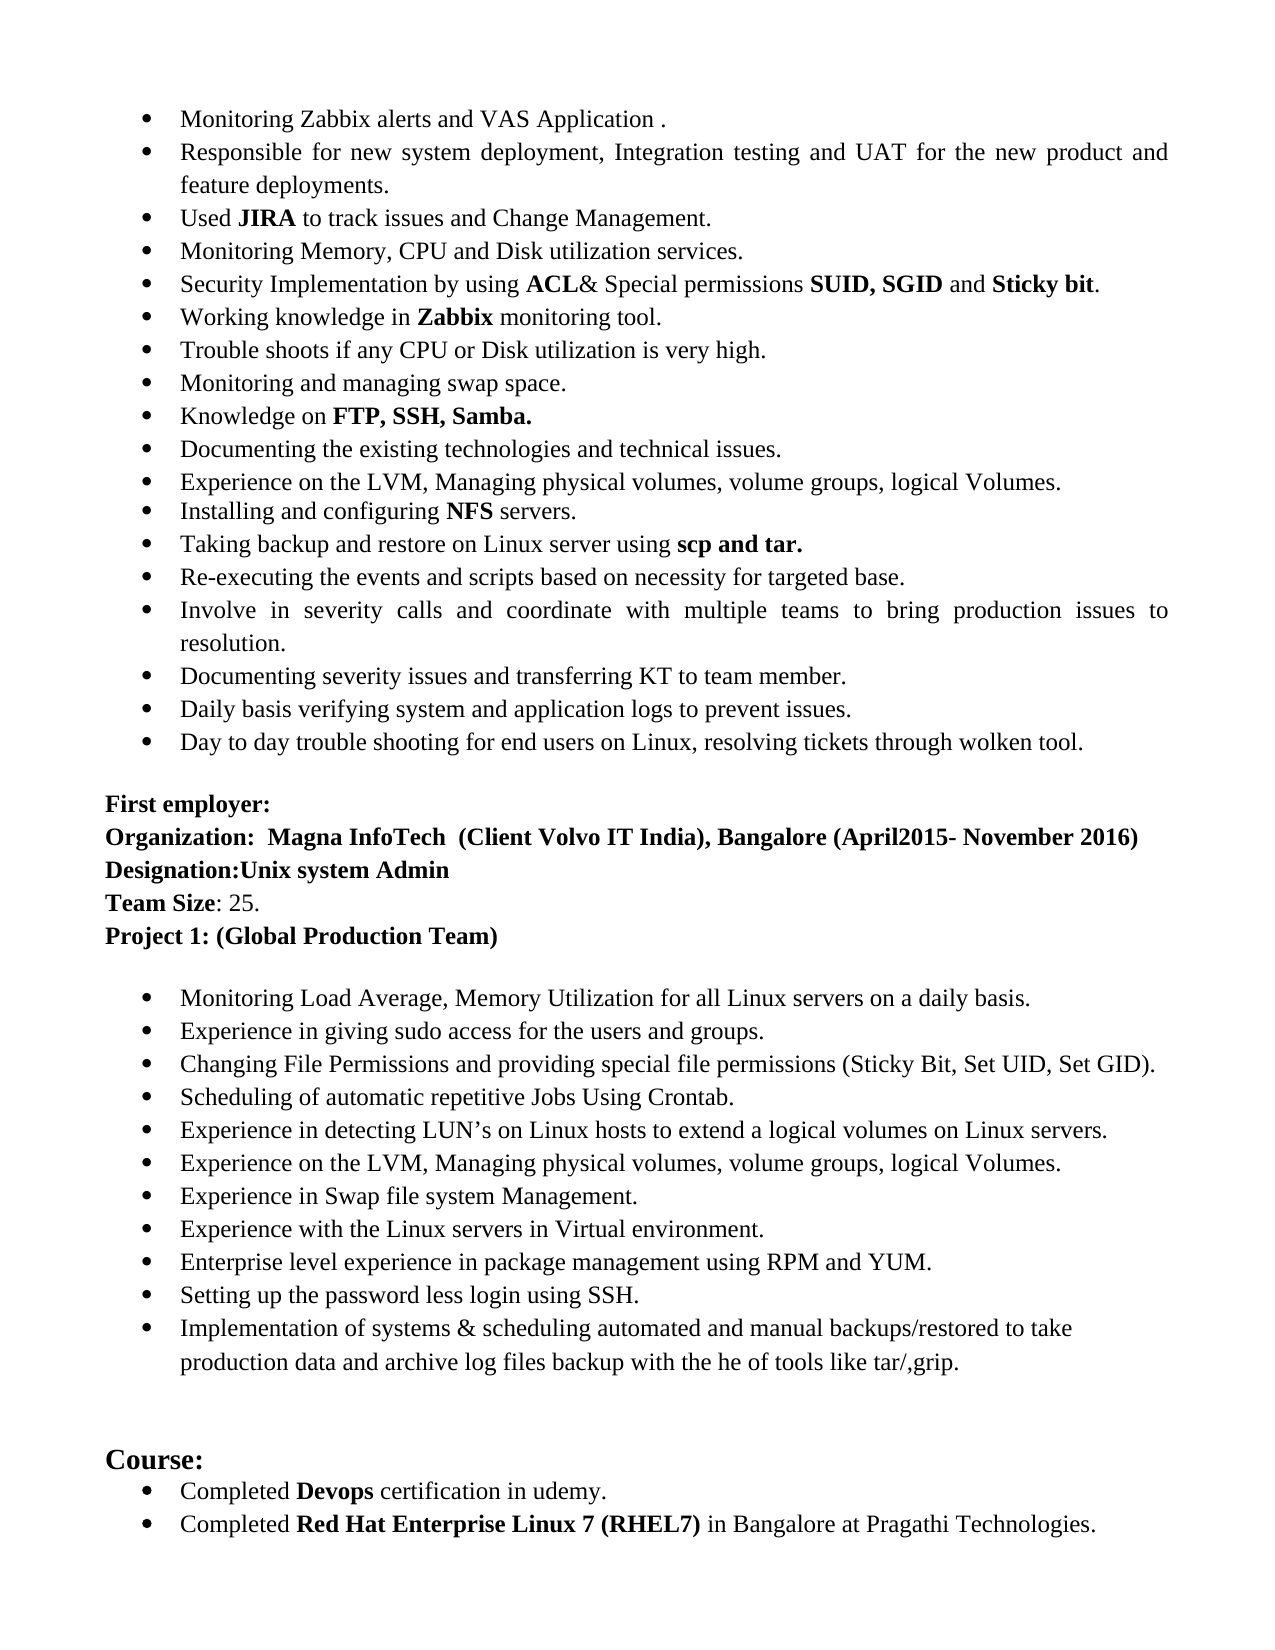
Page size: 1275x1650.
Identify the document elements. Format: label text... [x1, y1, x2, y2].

text Organization: Magna InfoTech (Client Volvo IT India), Bangalore (April2015- November 2016) [105, 822, 1170, 851]
text First employer: [105, 789, 1170, 818]
list Working knowledge in Zabbix monitoring tool. [142, 302, 1170, 331]
list Daily basis verifying system and application logs to prevent issues. [142, 694, 1170, 723]
list Experience on the LVM, Managing physical volumes, volume groups, logical Volumes. [142, 1148, 1170, 1177]
list Knowledge on FTP, SSH, Samba. [142, 401, 1170, 430]
text Designation:Unix system Admin [105, 855, 1170, 884]
list Monitoring Zabbix alerts and VAS Application . [142, 104, 1170, 132]
list Documenting severity issues and transferring KT to team member. [142, 661, 1170, 689]
list Implementation of systems & scheduling automated and manual backups/restored to take production data and archive log files backup with the he of tools like tar/,grip. [142, 1313, 1170, 1375]
list Monitoring Memory, CPU and Disk utilization services. [142, 236, 1170, 264]
list Involve in severity calls and coordinate with multiple teams to bring production issues to resolution. [142, 595, 1170, 657]
list Used JIRA to track issues and Change Management. [142, 203, 1170, 232]
list Security Implementation by using ACL& Special permissions SUID, SGID and Sticky bit. [142, 269, 1170, 298]
list Taking backup and restore on Linux server using scp and tar. [142, 529, 1170, 557]
list Responsible for new system deployment, Integration testing and UAT for the new product and feature deployments. [142, 137, 1170, 198]
list Installing and configuring NFS servers. [142, 496, 1170, 524]
list Trouble shoots if any CPU or Disk utilization is very high. [142, 335, 1170, 364]
list Completed Devops certification in udemy. [142, 1476, 1170, 1504]
list Documenting the existing technologies and technical issues. [142, 434, 1170, 463]
list Monitoring and managing swap space. [142, 368, 1170, 397]
list Experience with the Linux servers in Virtual environment. [142, 1214, 1170, 1243]
text Team Size: 25. [105, 888, 1170, 917]
list Scheduling of automatic repetitive Jobs Using Crontab. [142, 1082, 1170, 1111]
text Project 1: (Global Production Team) [105, 921, 1170, 950]
list Day to day trouble shooting for end users on Linux, resolving tickets through wolken tool. [142, 727, 1170, 756]
list Setting up the password less login using SSH. [142, 1281, 1170, 1309]
list Re-executing the events and scripts based on necessity for targeted base. [142, 562, 1170, 591]
list Experience in Swap file system Management. [142, 1181, 1170, 1210]
list Experience in giving sudo access for the users and groups. [142, 1016, 1170, 1045]
list Completed Red Hat Enterprise Linux 7 (RHEL7) in Bangalore at Pragathi Technologies. [142, 1509, 1170, 1538]
list Experience in detecting LUN’s on Linux hosts to extend a logical volumes on Linux servers. [142, 1115, 1170, 1144]
list Monitoring Load Average, Memory Utilization for all Linux servers on a daily basis. [142, 983, 1170, 1012]
list Enterprise level experience in package management using RPM and YUM. [142, 1247, 1170, 1276]
text Course: [105, 1442, 1170, 1476]
list Changing File Permissions and providing special file permissions (Sticky Bit, Set UID, Set GID). [142, 1049, 1170, 1078]
list Experience on the LVM, Managing physical volumes, volume groups, logical Volumes. [142, 467, 1170, 496]
